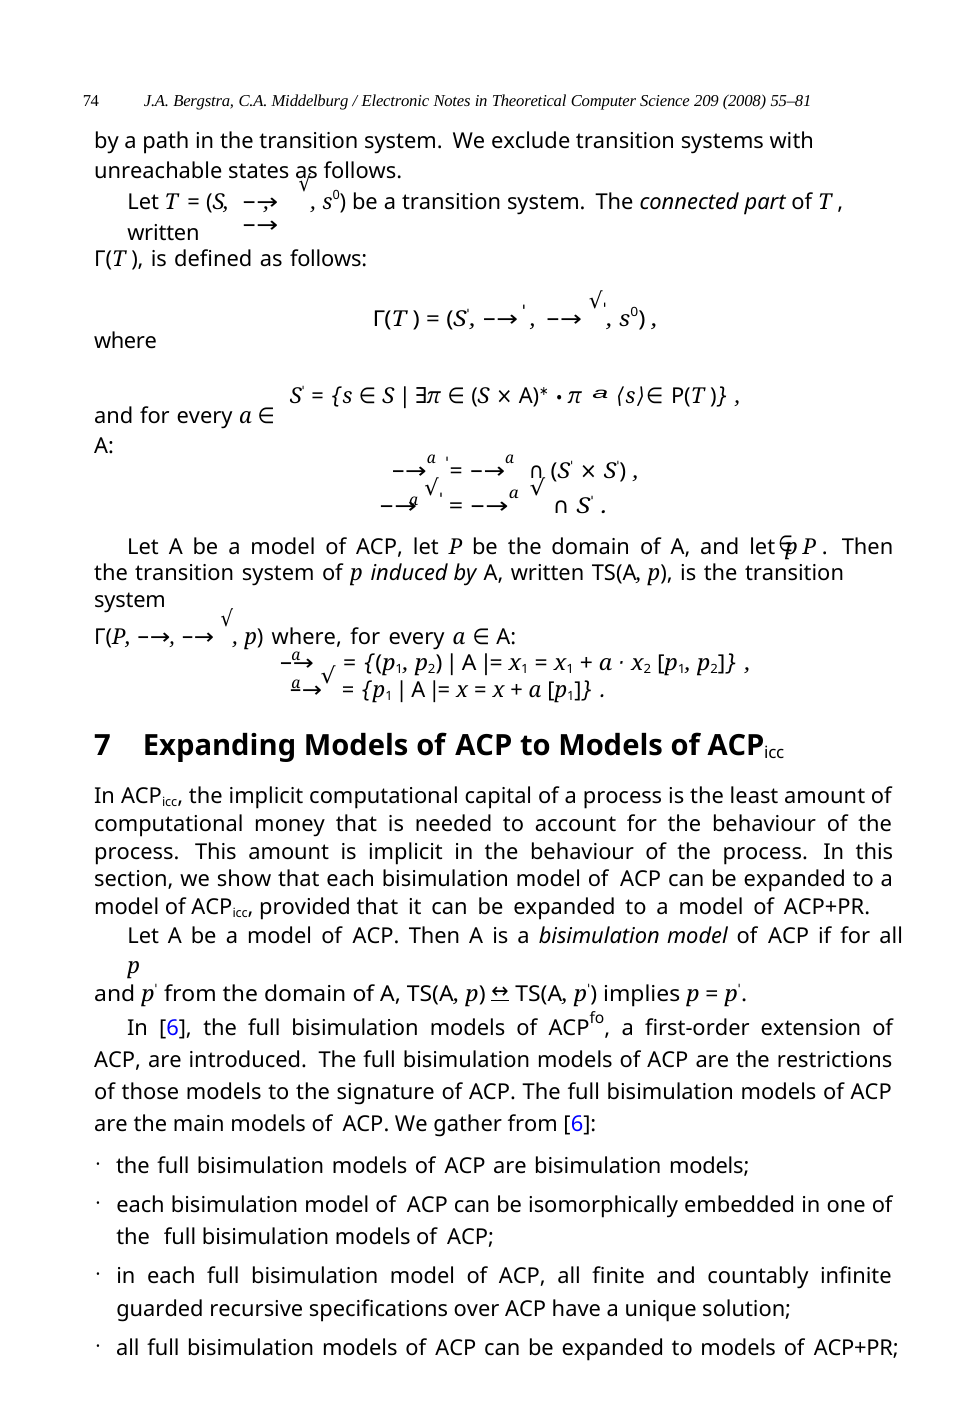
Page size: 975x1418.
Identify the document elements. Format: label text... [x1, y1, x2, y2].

text −→ √' = −→a √ ∩ S' . [83, 483, 904, 522]
list all full bisimulation models of ACP can be expanded to models of ACP+PR; [95, 1332, 904, 1362]
text Γ(T ), is defined as follows: [94, 248, 904, 271]
text Let A be a model of ACP, let P be the domain of A, and let p P . Then the transition system of p induced by A, written TS(A, p), is the transition system [94, 533, 893, 614]
list in each full bisimulation model of ACP, all finite and countably infinite guarded recursive specifications over ACP have a unique solution; [95, 1260, 893, 1322]
text In [6], the full bisimulation models of ACPfo, a first-order extension of ACP, are introduced. The full bisimulation models of ACP are the restrictions of those models to the signature of ACP. The full bisimulation models of ACP are the main models of ACP. We gather from [6]: [94, 1007, 893, 1138]
text S' = {s ∈ S | ∃π ∈ (S × A)∗ • π a ⟨s⟩∈ P(T )} , [289, 380, 742, 410]
text Let T = (S, , √, s0) be a transition system. The connected part of T , written [127, 185, 904, 247]
subtitle Expanding Models of ACP to Models of ACPicc [94, 724, 904, 763]
text by a path in the transition system. We exclude transition systems with unreachable states as follows. [94, 125, 904, 185]
text −→ = {p1 | A |= x = x + a [p1]} . [71, 675, 825, 703]
text Γ(P, −→, −→ √, p) where, for every a ∈ A: [94, 614, 904, 652]
text Γ(T ) = (S', −→', −→ √', s0) , [289, 295, 742, 334]
text and for every a ∈ A: [94, 400, 288, 460]
text where [94, 325, 288, 355]
text In ACPicc, the implicit computational capital of a process is the least amount of computational money that is needed to account for the behaviour of the process. This amount is implicit in the behaviour of the process. In this section, we show that each bisimulation model of ACP can be expanded to a model of ACPicc, provided that it can be expanded to a model of ACP+PR. [94, 782, 893, 920]
text Let A be a model of ACP. Then A is a bisimulation model of ACP if for all p [127, 920, 904, 980]
text −→ √ = {(p1, p2) | A |= x1 = x1 + a · x2 [p1, p2]} , [127, 654, 451, 675]
text −→a ' = −→a ∩ (S' × S') , [127, 461, 904, 483]
text and p' from the domain of A, TS(A, p) ↔ TS(A, p') implies p = p'. [94, 980, 904, 1007]
text −→ √ = {(p1, p2) | A |= x1 = x1 + a · x2 [p1, p2]} , [661, 654, 904, 675]
list the full bisimulation models of ACP are bisimulation models; [95, 1149, 904, 1179]
list each bisimulation model of ACP can be isomorphically embedded in one of the full bisimulation models of ACP; [95, 1189, 893, 1251]
text −→ √ = {(p1, p2) | A |= x1 = x1 + a · x2 [p1, p2]} , [486, 654, 664, 675]
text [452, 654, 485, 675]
